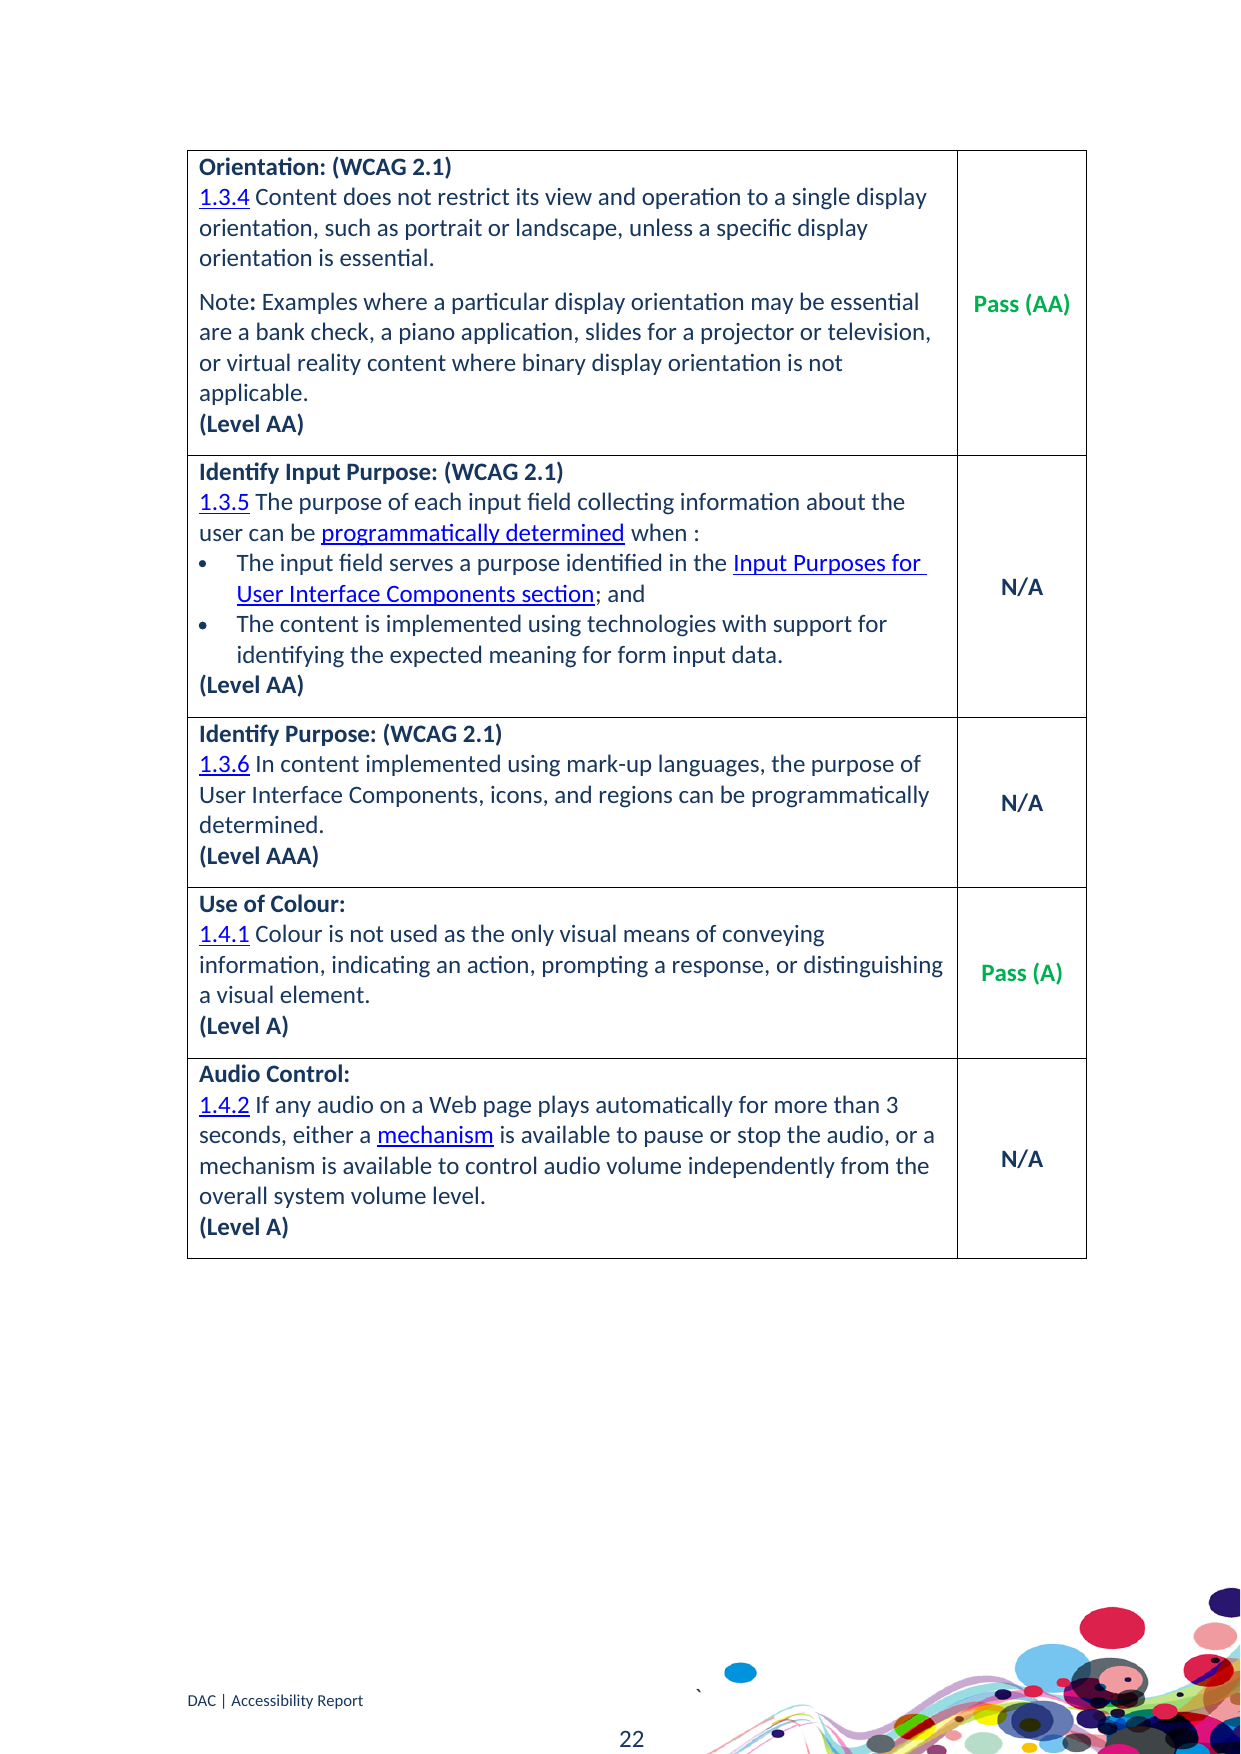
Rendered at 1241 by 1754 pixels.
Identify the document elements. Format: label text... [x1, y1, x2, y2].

table_cell Identify Input Purpose: (WCAG 2.1) 1.3.5 The purpose of each input field collecting information about the user can be programmatically determined when : The input field serves a purpose identified in the Input Purposes for User Interface Components section; and The content is implemented using technologies with support for identifying the expected meaning for form input data. (Level AA) [188, 456, 957, 717]
table_cell Pass (A) [958, 888, 1086, 1057]
table_cell Audio Control: 1.4.2 If any audio on a Web page plays automatically for more than 3 seconds, either a mechanism is available to pause or stop the audio, or a mechanism is available to control audio volume independently from the overall system volume level. (Level A) [188, 1059, 957, 1258]
table_cell N/A [958, 456, 1086, 717]
table_header Pass (AA) [958, 151, 1086, 455]
table_cell N/A [958, 1059, 1086, 1258]
table_cell Identify Purpose: (WCAG 2.1) 1.3.6 In content implemented using mark-up languages, the purpose of User Interface Components, icons, and regions can be programmatically determined. (Level AAA) [188, 718, 957, 887]
table_header Orientation: (WCAG 2.1) 1.3.4 Content does not restrict its view and operation to a single display orientation, such as portrait or landscape, unless a specific display orientation is essential. Note: Examples where a particular display orientation may be essential are a bank check, a piano application, slides for a projector or television, or virtual reality content where binary display orientation is not applicable. (Level AA) [188, 151, 957, 455]
picture [626, 1570, 1241, 1754]
table_cell Use of Colour: 1.4.1 Colour is not used as the only visual means of conveying information, indicating an action, prompting a response, or distinguishing a visual element. (Level A) [188, 888, 957, 1057]
table_cell N/A [958, 718, 1086, 887]
